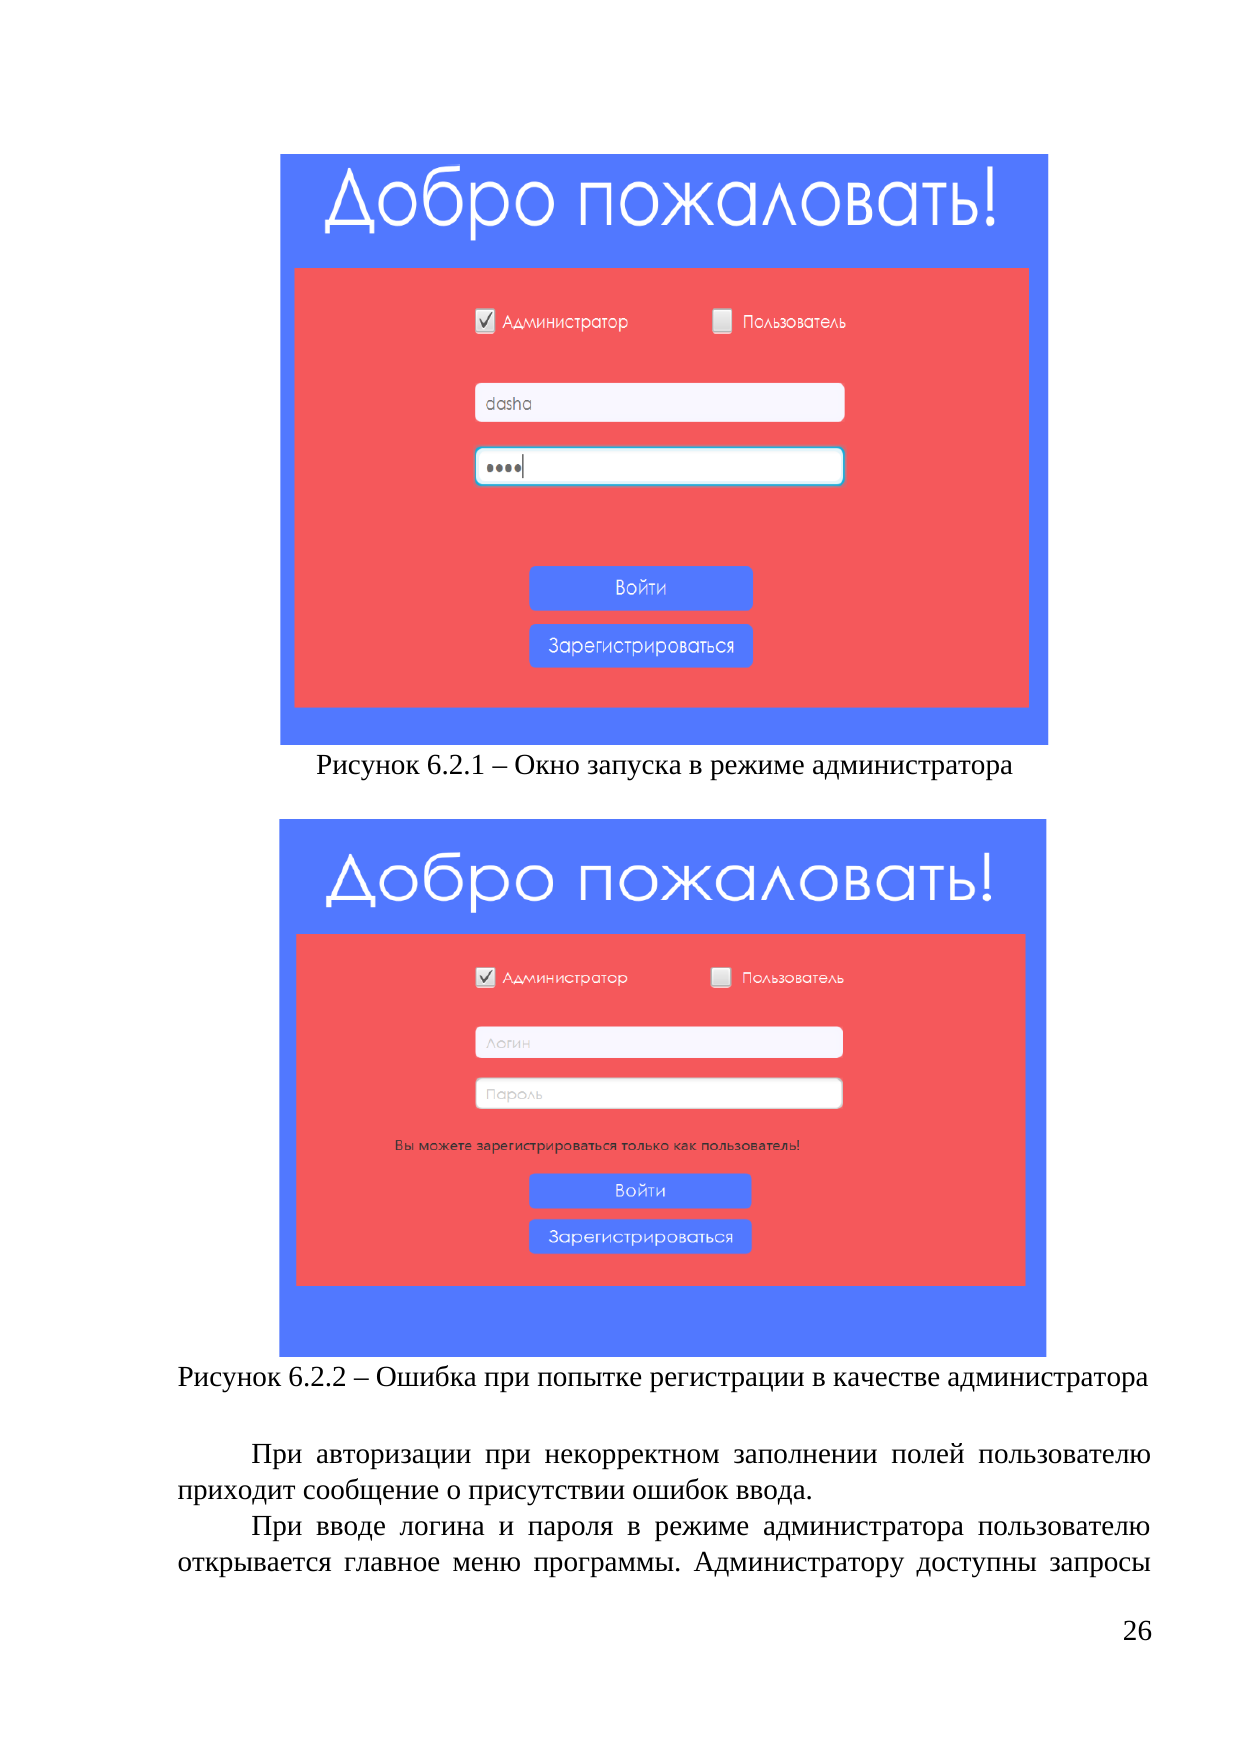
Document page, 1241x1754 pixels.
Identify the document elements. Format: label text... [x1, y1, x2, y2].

picture [280, 154, 1049, 745]
text Рисунок 6.2.1 – Окно запуска в режиме администратора [177, 747, 1152, 781]
picture [279, 819, 1047, 1357]
text Рисунок 6.2.2 – Ошибка при попытке регистрации в качестве администратора [177, 1359, 1152, 1393]
text При авторизации при некорректном заполнении полей пользователю приходит сообщение о присутствии ошибок ввода. [177, 1436, 1152, 1506]
